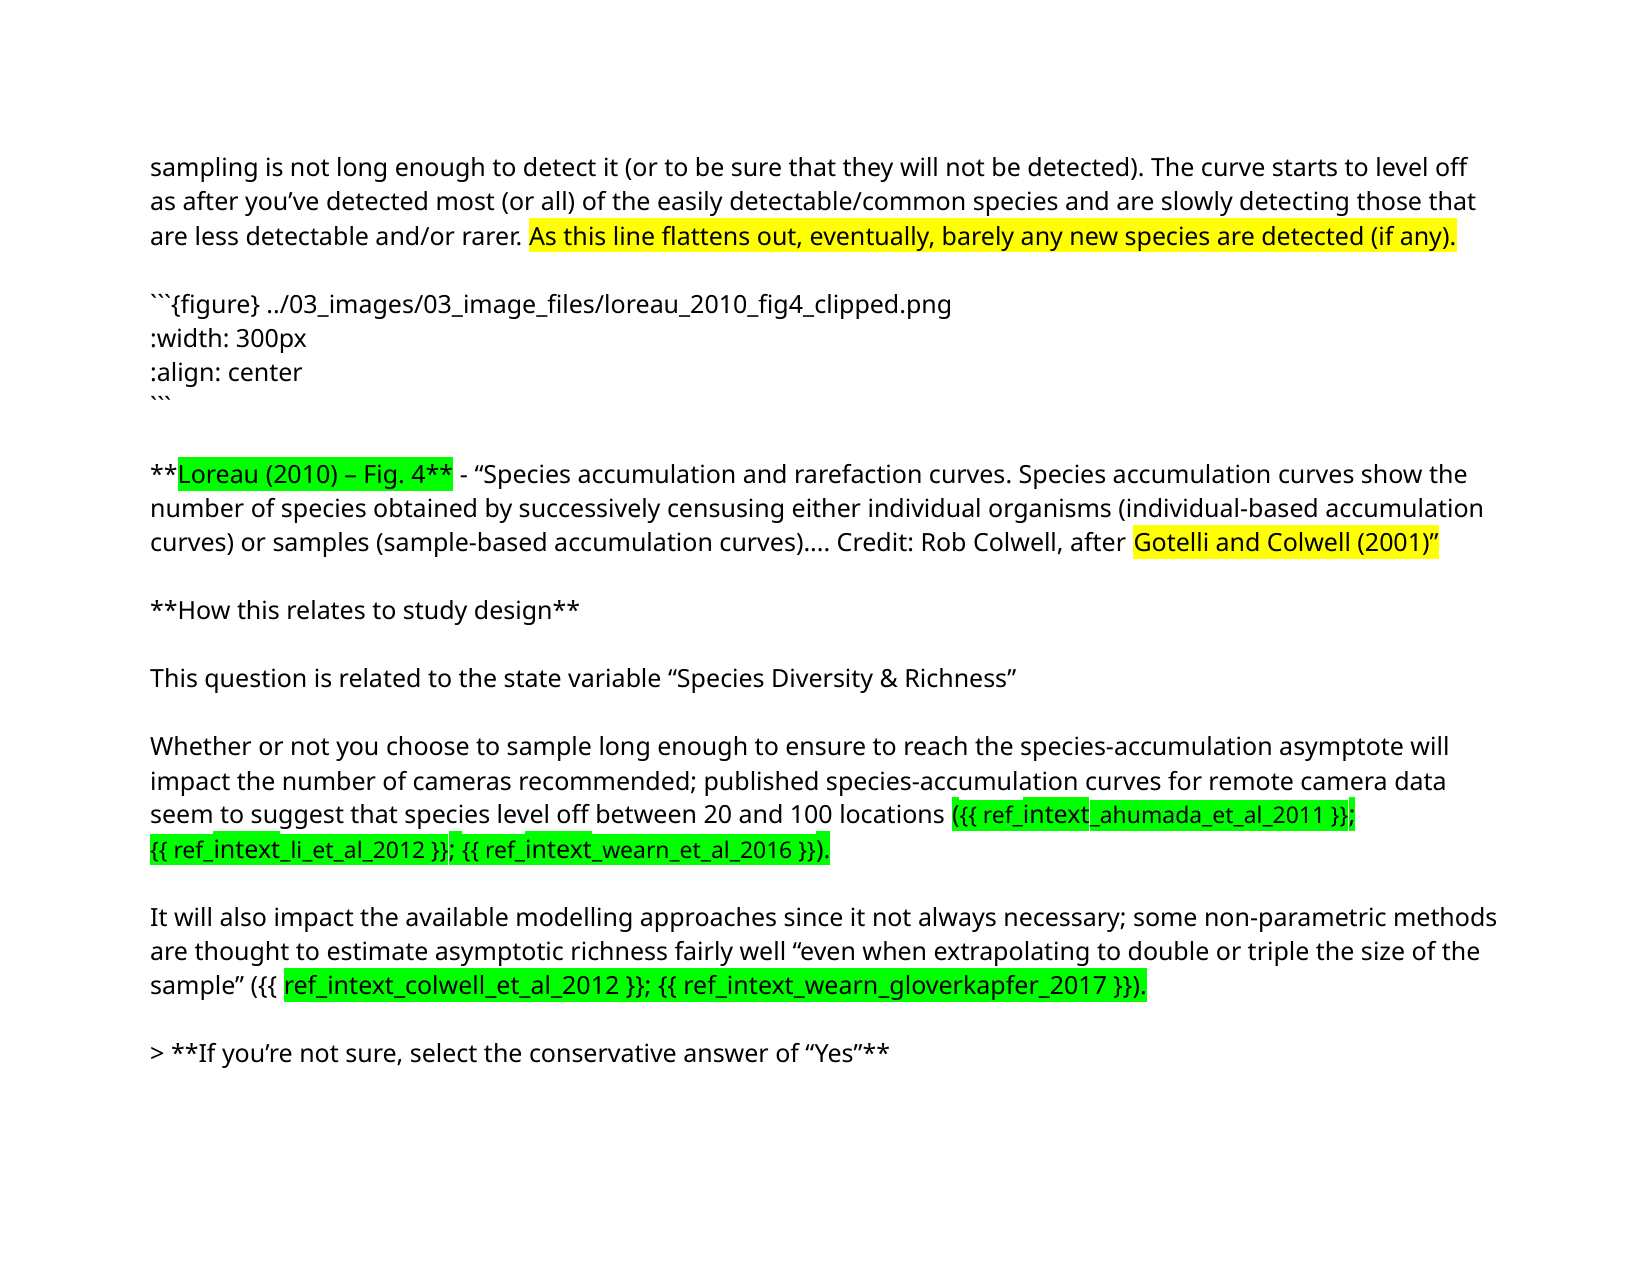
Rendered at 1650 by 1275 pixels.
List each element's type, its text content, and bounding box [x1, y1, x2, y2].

text ``` [150, 388, 1500, 422]
text :width: 300px [150, 320, 1500, 354]
text :align: center [150, 354, 1500, 388]
text > **If you’re not sure, select the conservative answer of “Yes”** [150, 1036, 1500, 1070]
text **How this relates to study design** [150, 593, 1500, 627]
text This question is related to the state variable “Species Diversity & Richness” [150, 661, 1500, 695]
text **Loreau (2010) – Fig. 4** - “Species accumulation and rarefaction curves. Species accumulation curves show the number of species obtained by successively censusing either individual organisms (individual-based accumulation curves) or samples (sample-based accumulation curves).... Credit: Rob Colwell, after Gotelli and Colwell (2001)” [150, 457, 1500, 559]
text Whether or not you choose to sample long enough to ensure to reach the species-accumulation asymptote will impact the number of cameras recommended; published species-accumulation curves for remote camera data seem to suggest that species level off between 20 and 100 locations ({{ ref_intext_ahumada_et_al_2011 }}; {{ ref_intext_li_et_al_2012 }}; {{ ref_intext_wearn_et_al_2016 }}). [150, 729, 1500, 865]
text It will also impact the available modelling approaches since it not always necessary; some non-parametric methods are thought to estimate asymptotic richness fairly well “even when extrapolating to double or triple the size of the sample” ({{ ref_intext_colwell_et_al_2012 }}; {{ ref_intext_wearn_gloverkapfer_2017 }}). [150, 899, 1500, 1002]
text ```{figure} ../03_images/03_image_files/loreau_2010_fig4_clipped.png [150, 286, 1500, 320]
